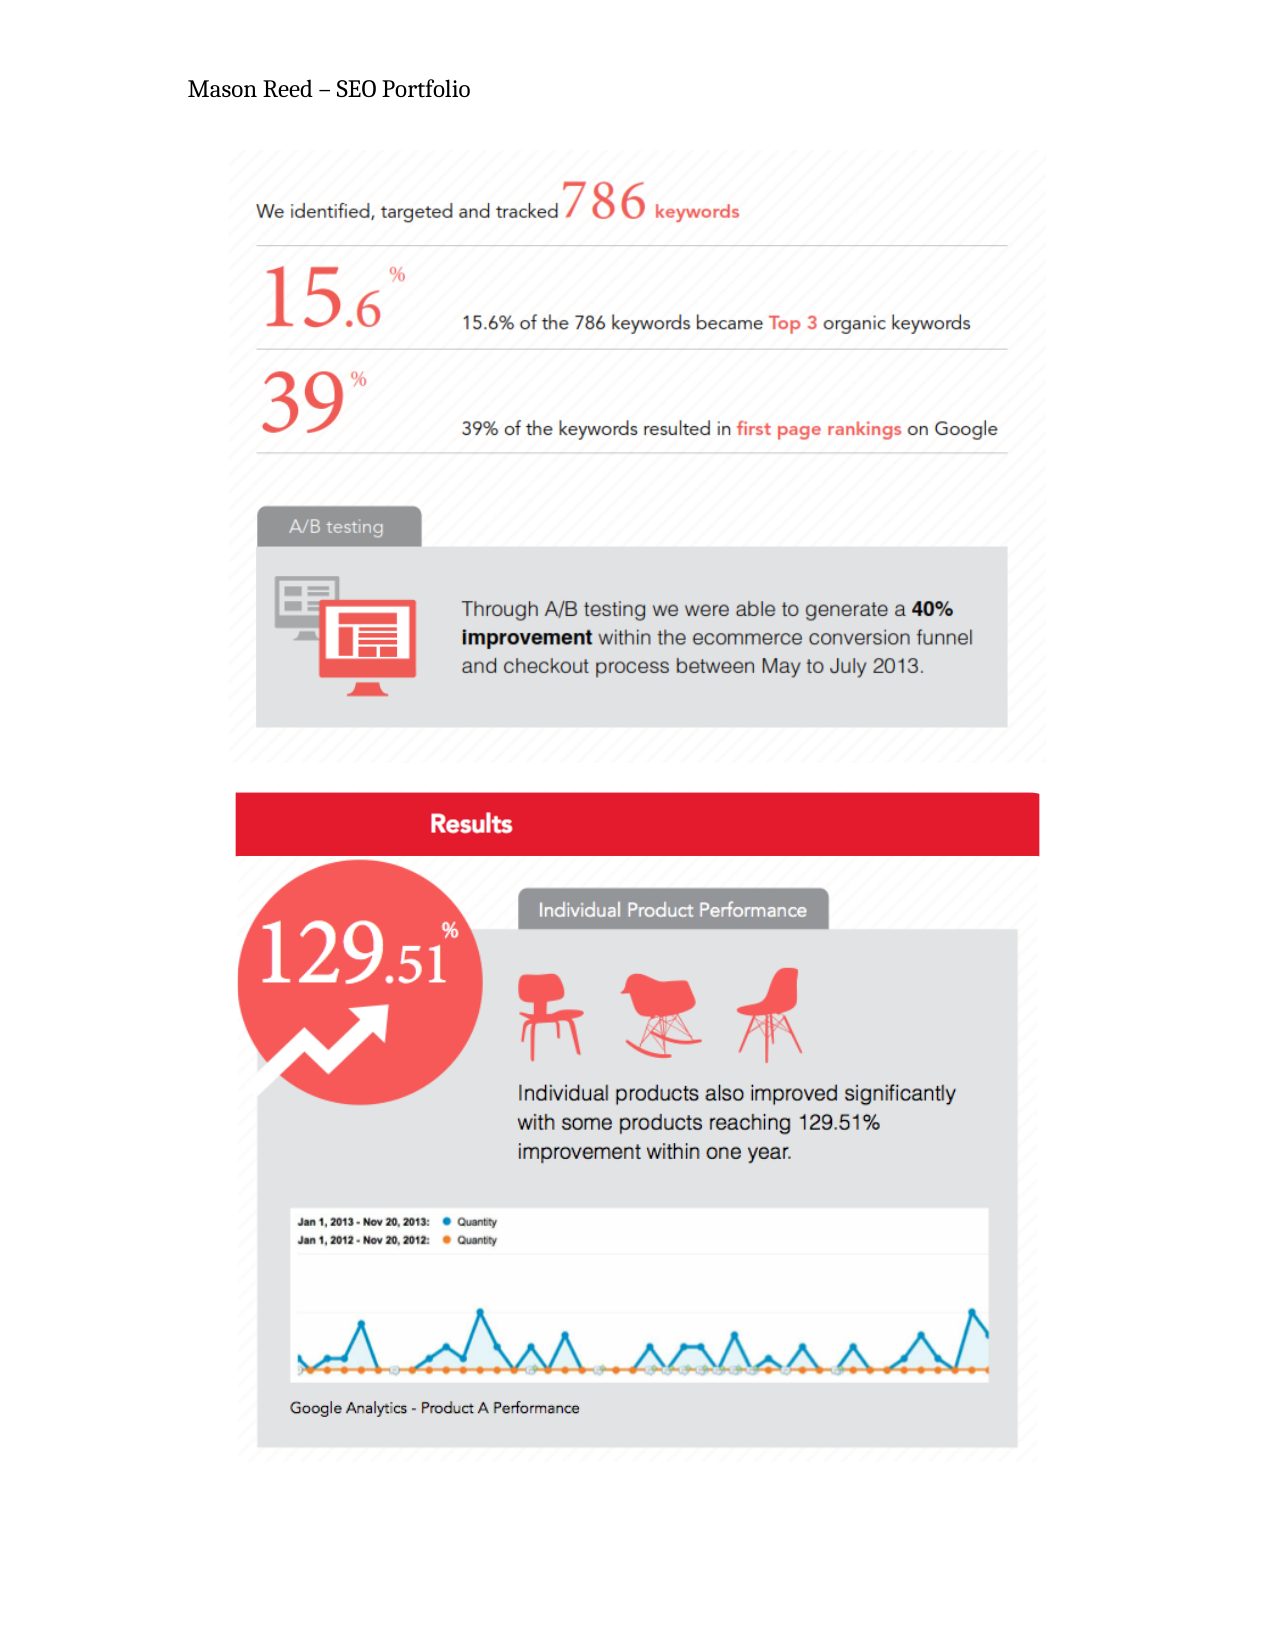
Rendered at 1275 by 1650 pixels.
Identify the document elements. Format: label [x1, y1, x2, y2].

picture [228, 150, 1047, 763]
picture [235, 791, 1040, 1462]
